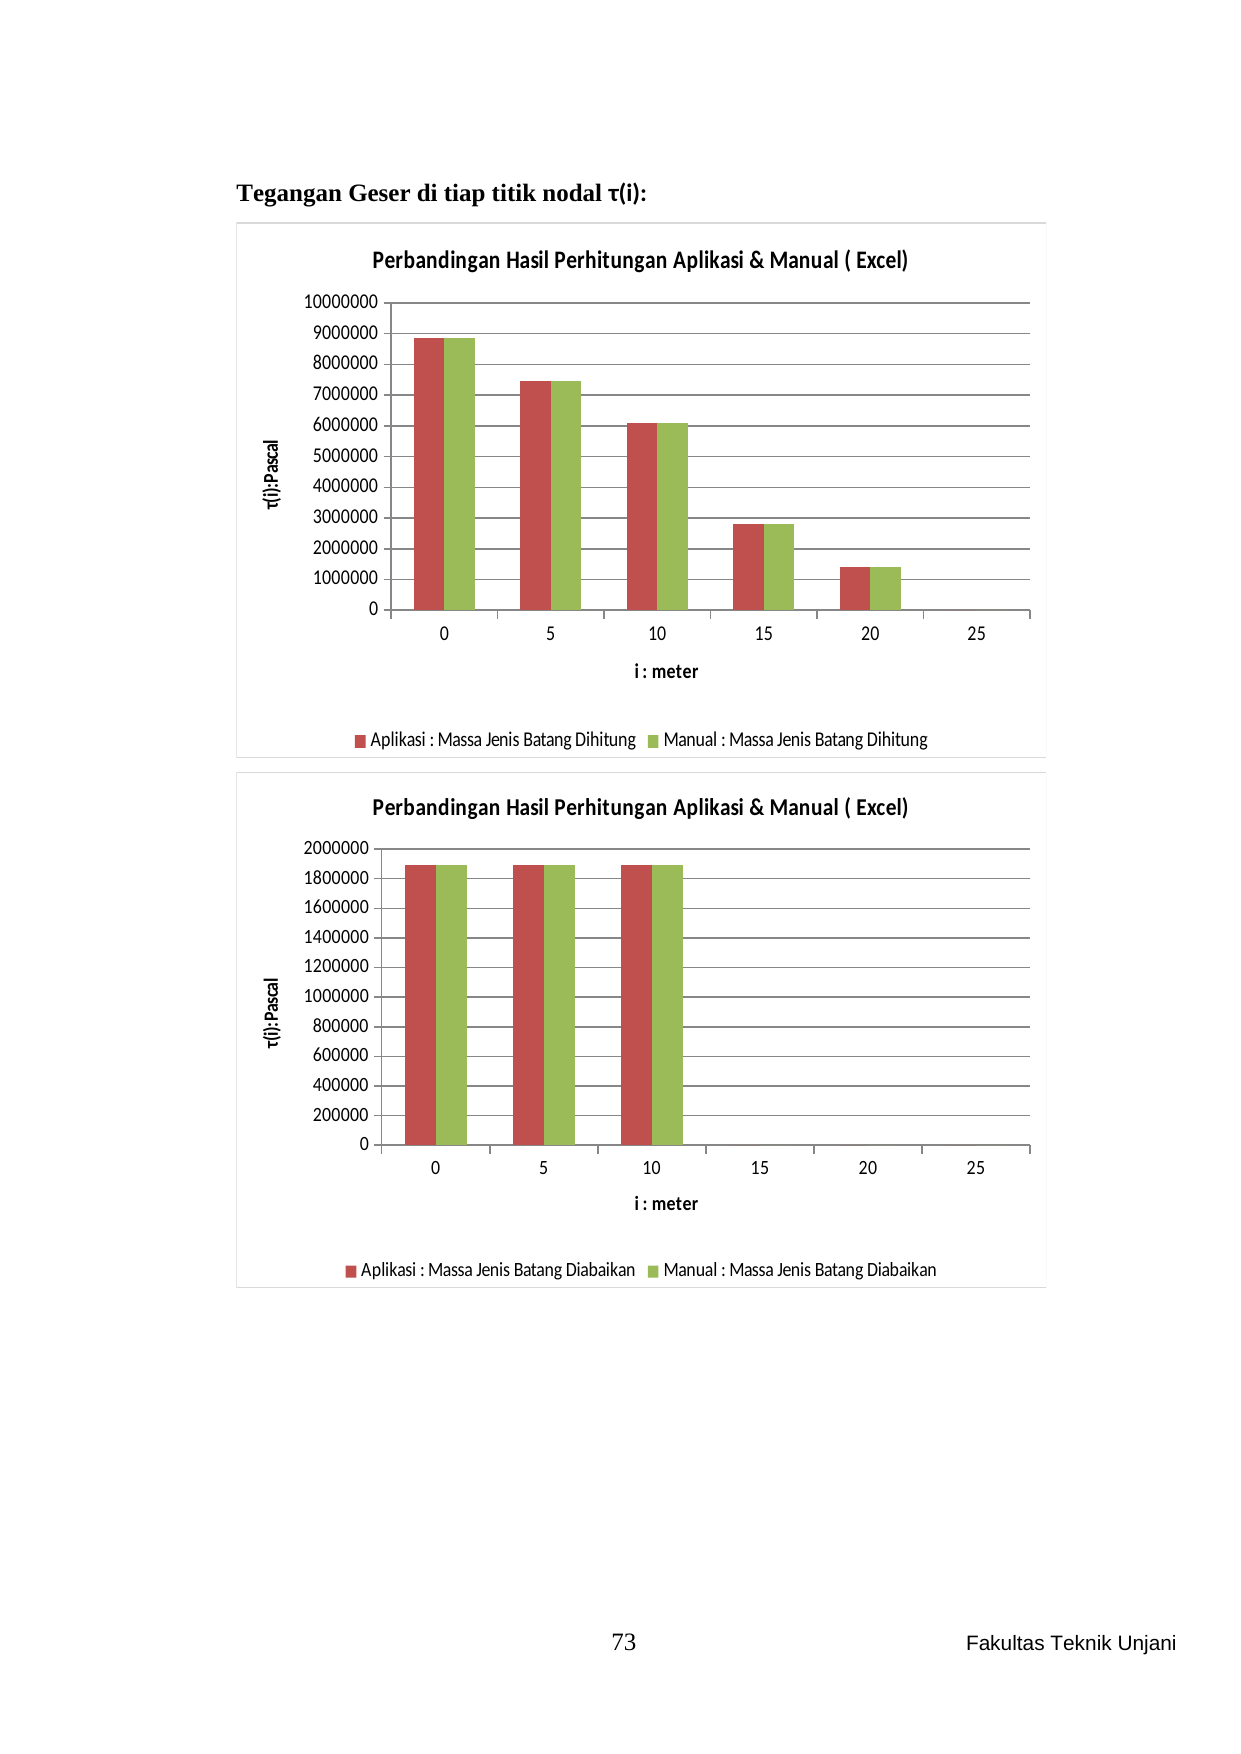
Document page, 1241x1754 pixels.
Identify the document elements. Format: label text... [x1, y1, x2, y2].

text Tegangan Geser di tiap titik nodal τ(i): [236, 177, 1063, 208]
